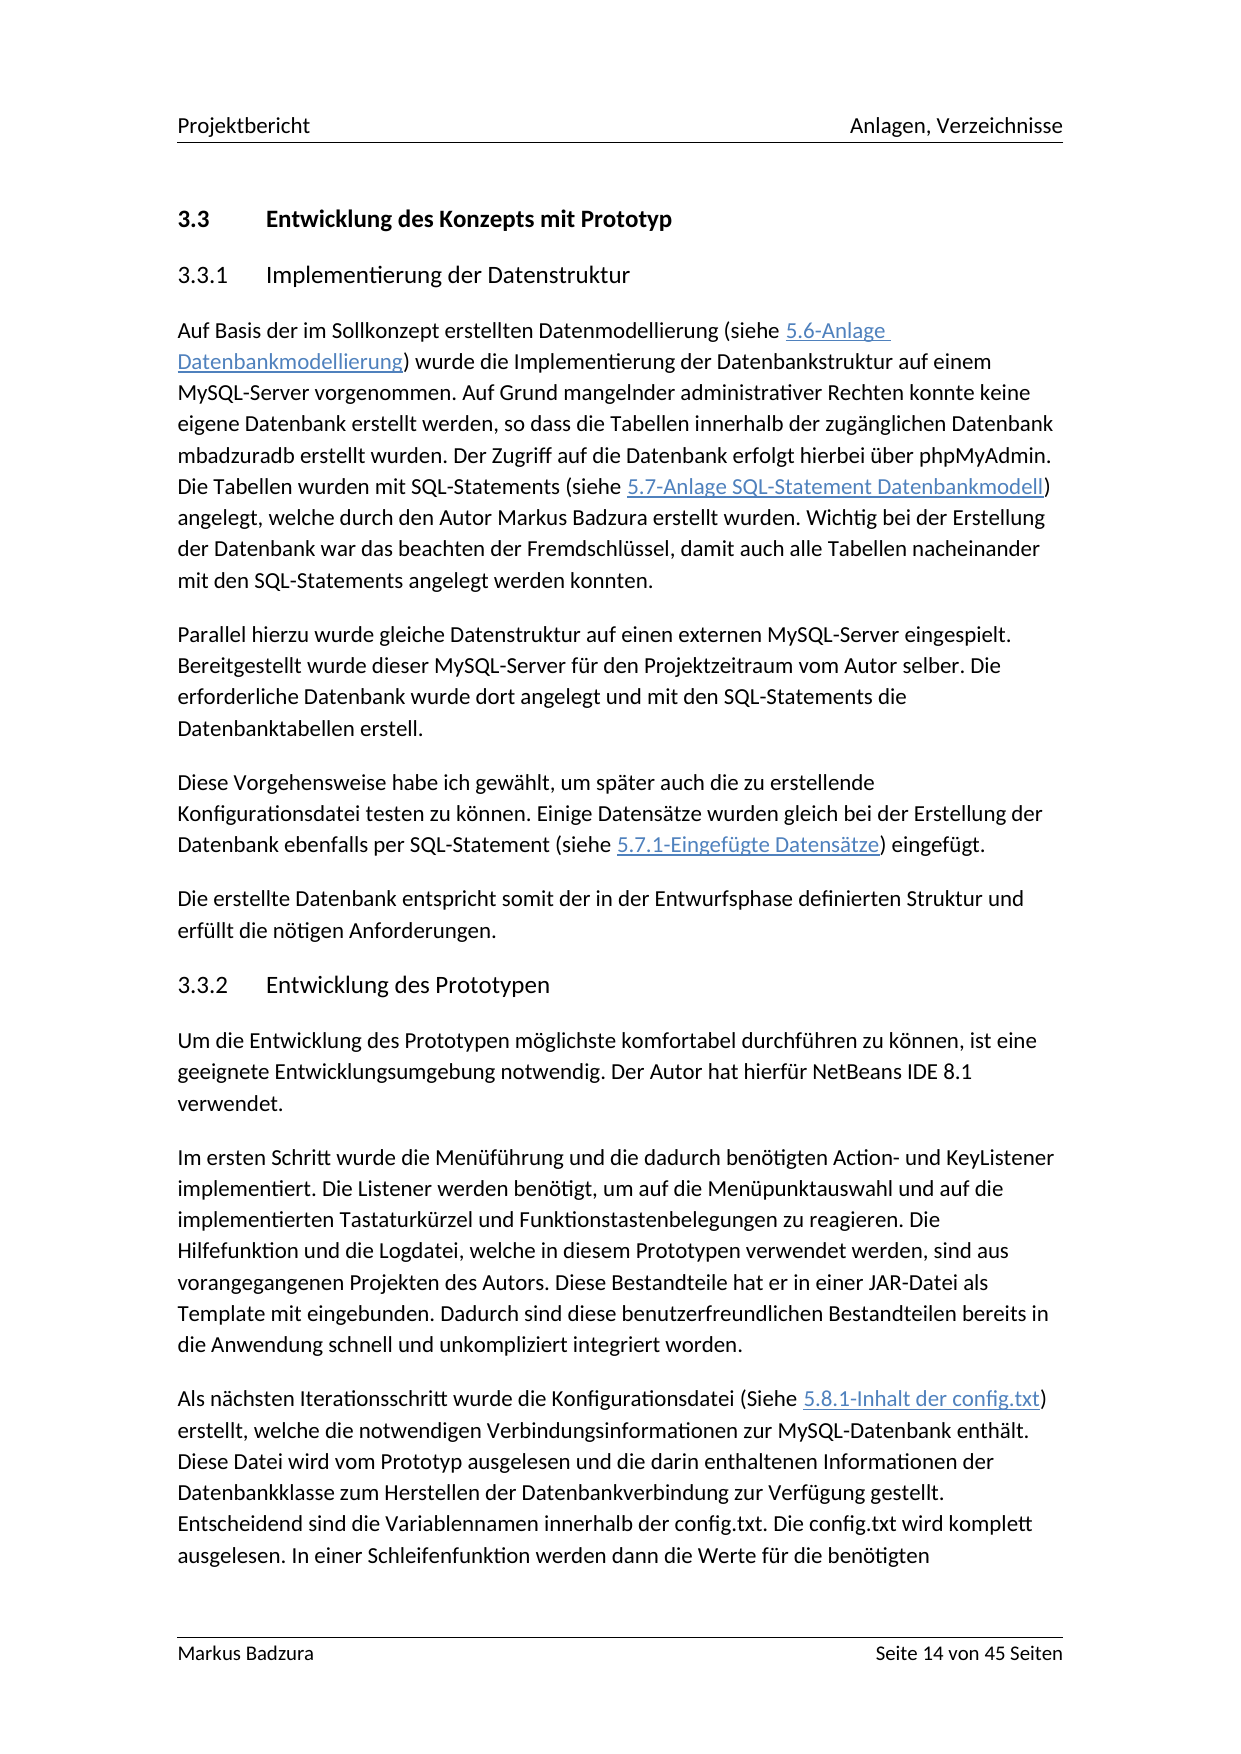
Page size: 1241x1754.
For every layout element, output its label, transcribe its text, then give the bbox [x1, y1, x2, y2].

text Im ersten Schritt wurde die Menüführung und die dadurch benötigten Action- und KeyListener implementiert. Die Listener werden benötigt, um auf die Menüpunktauswahl und auf die implementierten Tastaturkürzel und Funktionstastenbelegungen zu reagieren. Die Hilfefunktion und die Logdatei, welche in diesem Prototypen verwendet werden, sind aus vorangegangenen Projekten des Autors. Diese Bestandteile hat er in einer JAR-Datei als Template mit eingebunden. Dadurch sind diese benutzerfreundlichen Bestandteilen bereits in die Anwendung schnell und unkompliziert integriert worden. [177, 1140, 1063, 1358]
text Diese Vorgehensweise habe ich gewählt, um später auch die zu erstellende Konfigurationsdatei testen zu können. Einige Datensätze wurden gleich bei der Erstellung der Datenbank ebenfalls per SQL-Statement (siehe 5.7.1-Eingefügte Datensätze) eingefügt. [177, 765, 1063, 858]
subtitle Entwicklung des Konzepts mit Prototyp [177, 202, 1063, 233]
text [177, 1381, 1063, 1569]
subtitle Implementierung der Datenstruktur [177, 258, 1063, 290]
subtitle Entwicklung des Prototypen [177, 969, 1063, 1000]
text Um die Entwicklung des Prototypen möglichste komfortabel durchführen zu können, ist eine geeignete Entwicklungsumgebung notwendig. Der Autor hat hierfür NetBeans IDE 8.1 verwendet. [177, 1023, 1063, 1117]
text Die erstellte Datenbank entspricht somit der in der Entwurfsphase definierten Struktur und erfüllt die nötigen Anforderungen. [177, 881, 1063, 944]
text Parallel hierzu wurde gleiche Datenstruktur auf einen externen MySQL-Server eingespielt. Bereitgestellt wurde dieser MySQL-Server für den Projektzeitraum vom Autor selber. Die erforderliche Datenbank wurde dort angelegt und mit den SQL-Statements die Datenbanktabellen erstell. [177, 617, 1063, 742]
